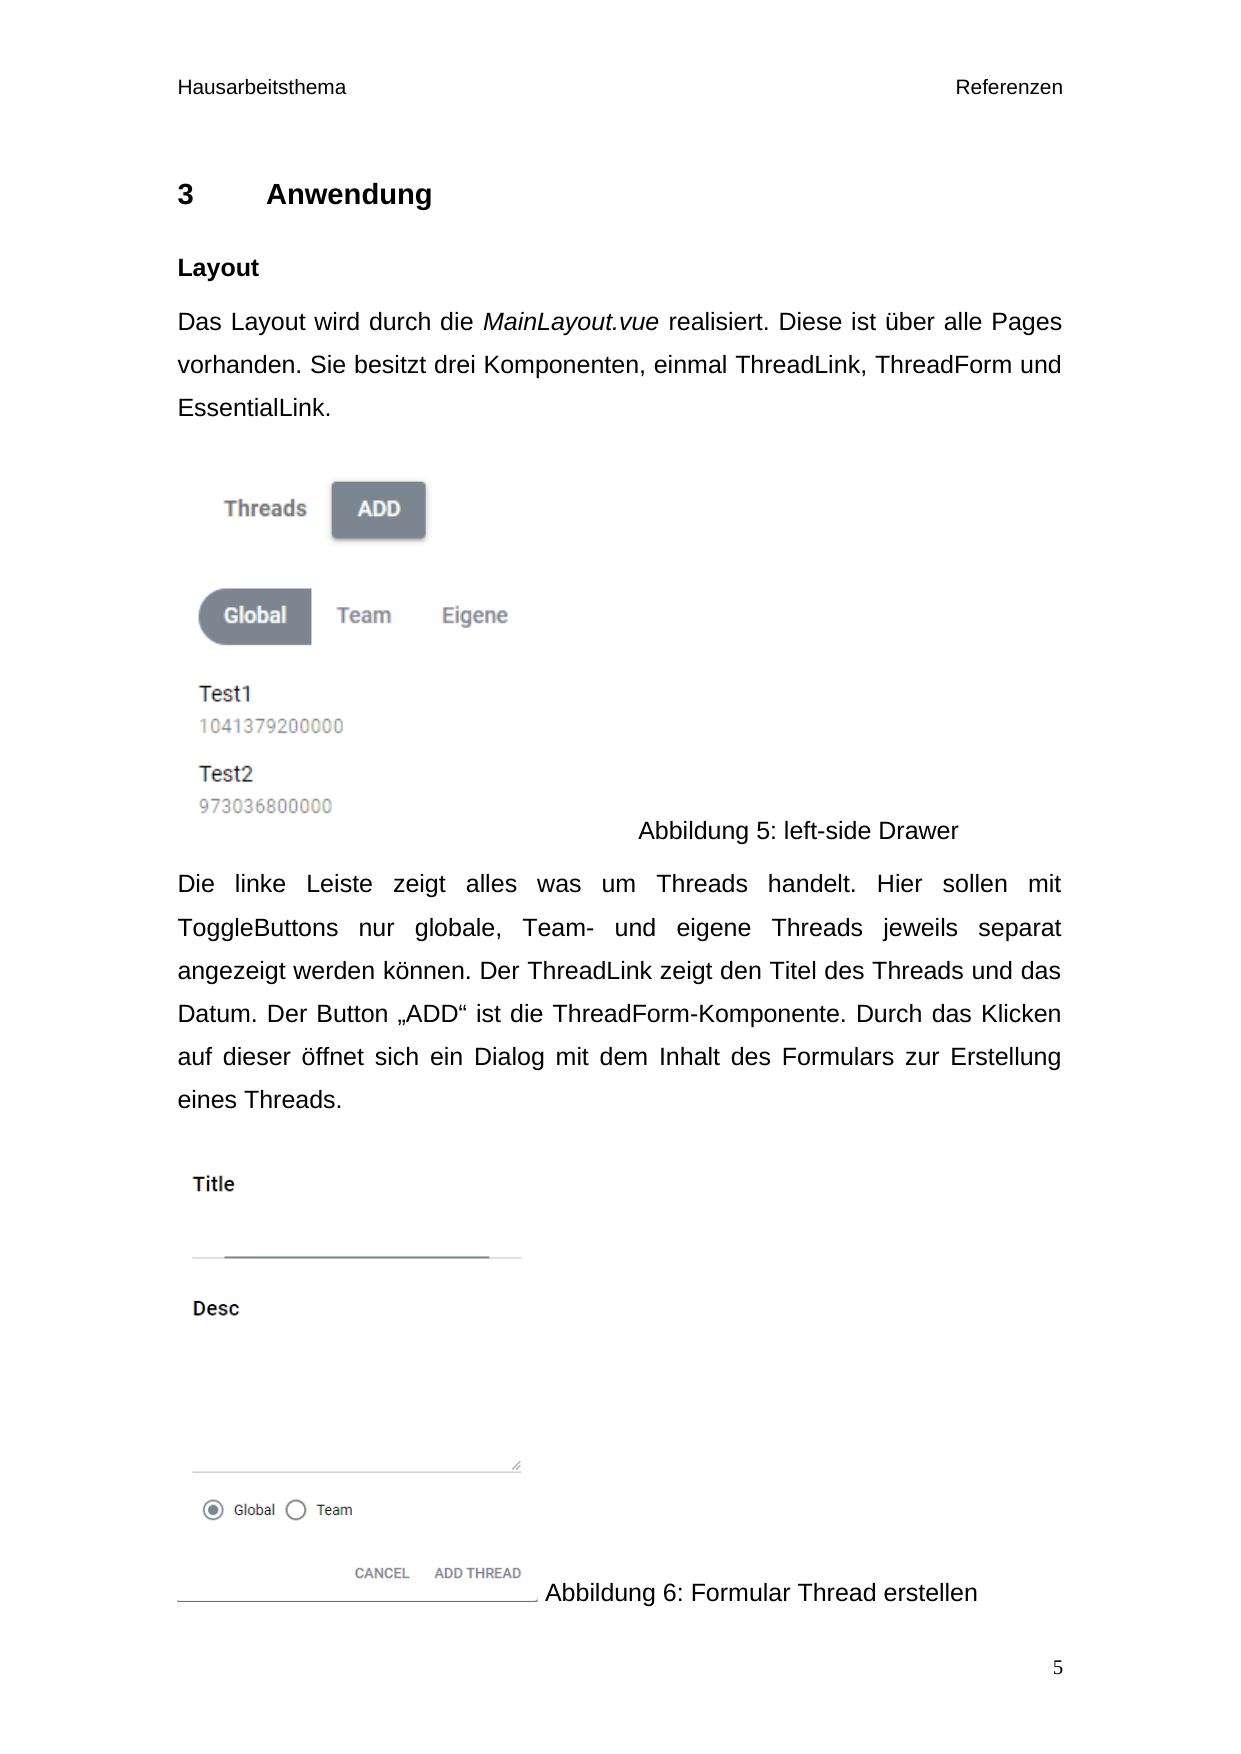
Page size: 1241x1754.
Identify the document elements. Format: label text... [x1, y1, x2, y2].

picture [177, 461, 639, 840]
text Die linke Leiste zeigt alles was um Threads handelt. Hier sollen mit ToggleButtons nur globale, Team- und eigene Threads jeweils separat angezeigt werden können. Der ThreadLink zeigt den Titel des Threads und das Datum. Der Button „ADD“ ist die ThreadForm-Komponente. Durch das Klicken auf dieser öffnet sich ein Dialog mit dem Inhalt des Formulars zur Erstellung eines Threads. [177, 869, 1063, 1114]
text Layout [177, 244, 1063, 282]
subtitle Anwendung [177, 177, 1063, 211]
picture [177, 1153, 538, 1602]
text Das Layout wird durch die MainLayout.vue realisiert. Diese ist über alle Pages vorhanden. Sie besitzt drei Komponenten, einmal ThreadLink, ThreadForm und EssentialLink. [177, 307, 1063, 422]
